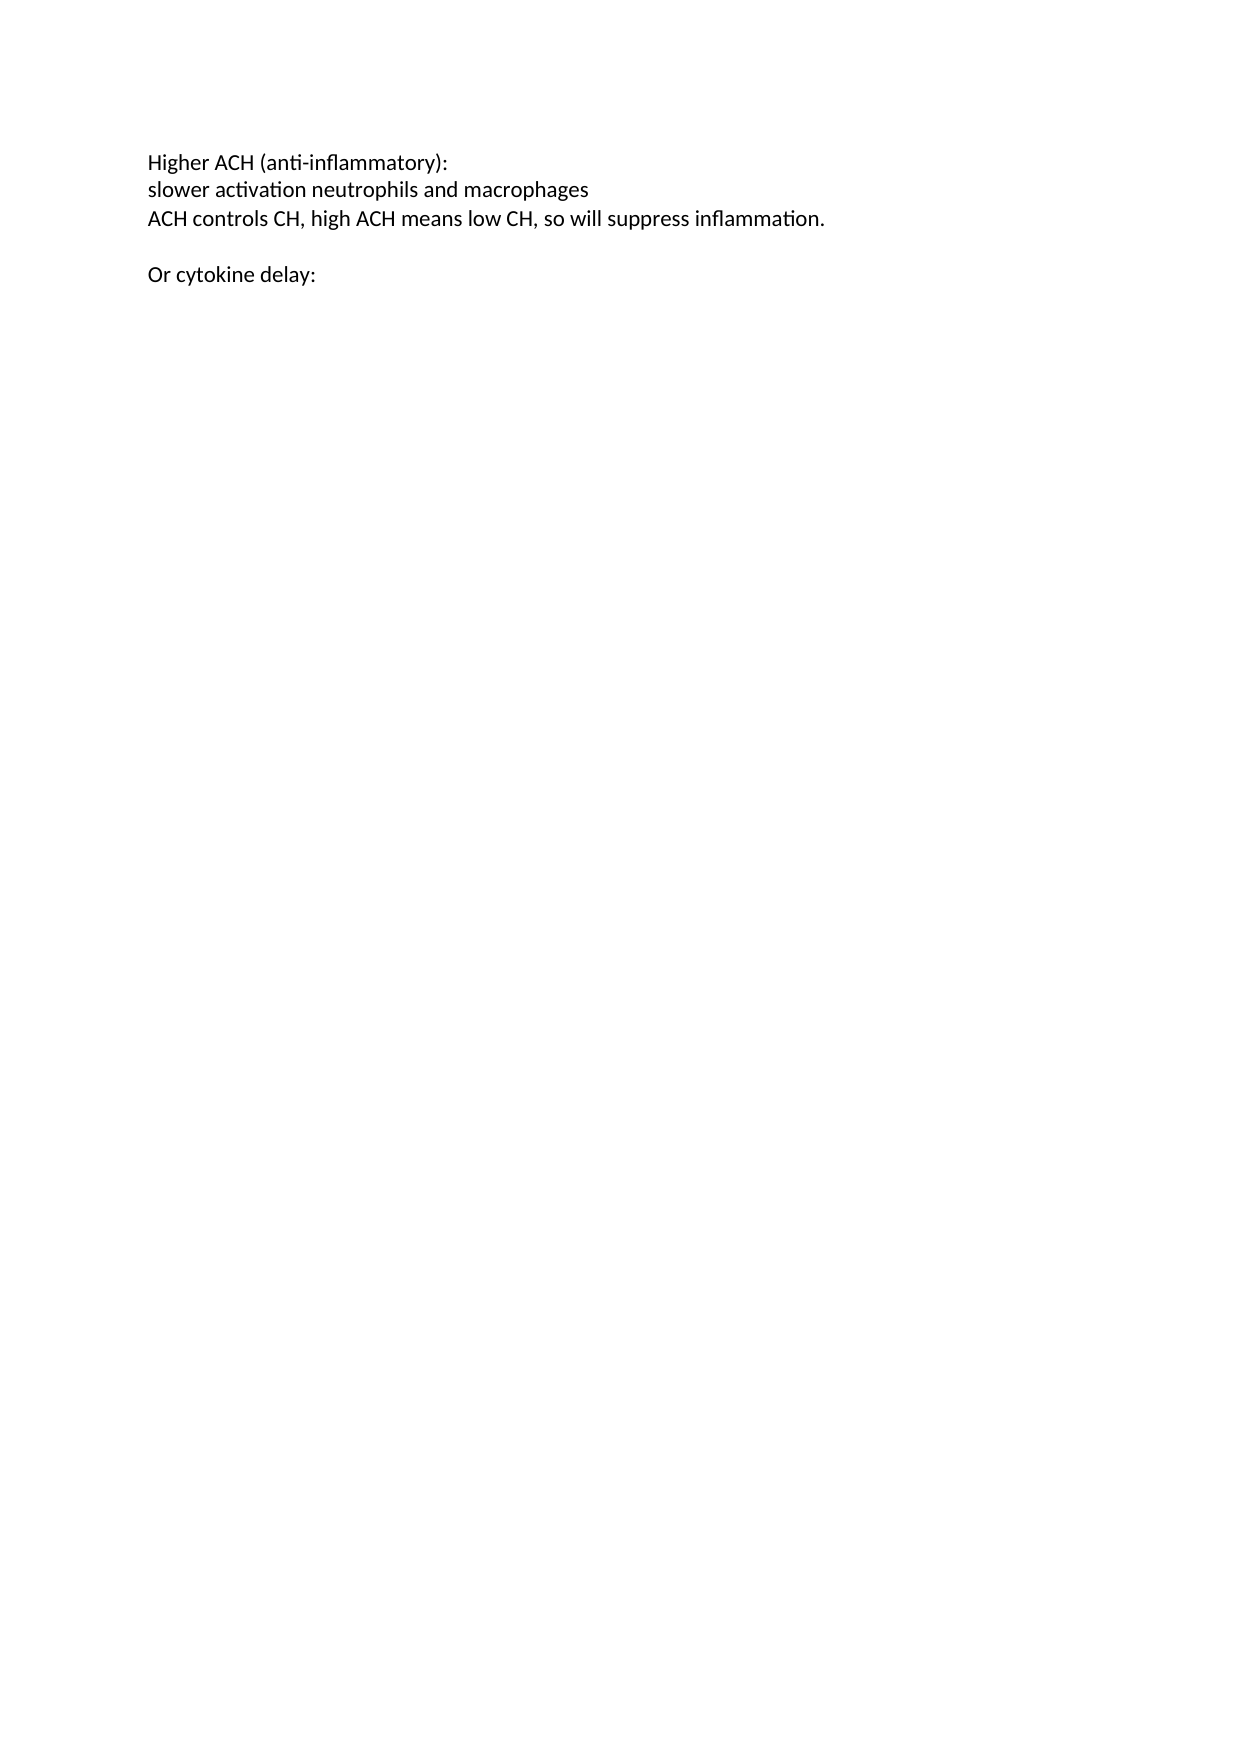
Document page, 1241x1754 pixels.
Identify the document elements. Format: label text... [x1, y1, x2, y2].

text Higher ACH (anti-inflammatory): slower activation neutrophils and macrophages [148, 148, 1093, 204]
text ACH controls CH, high ACH means low CH, so will suppress inflammation. [148, 204, 1093, 232]
text Or cytokine delay: [148, 260, 1093, 288]
